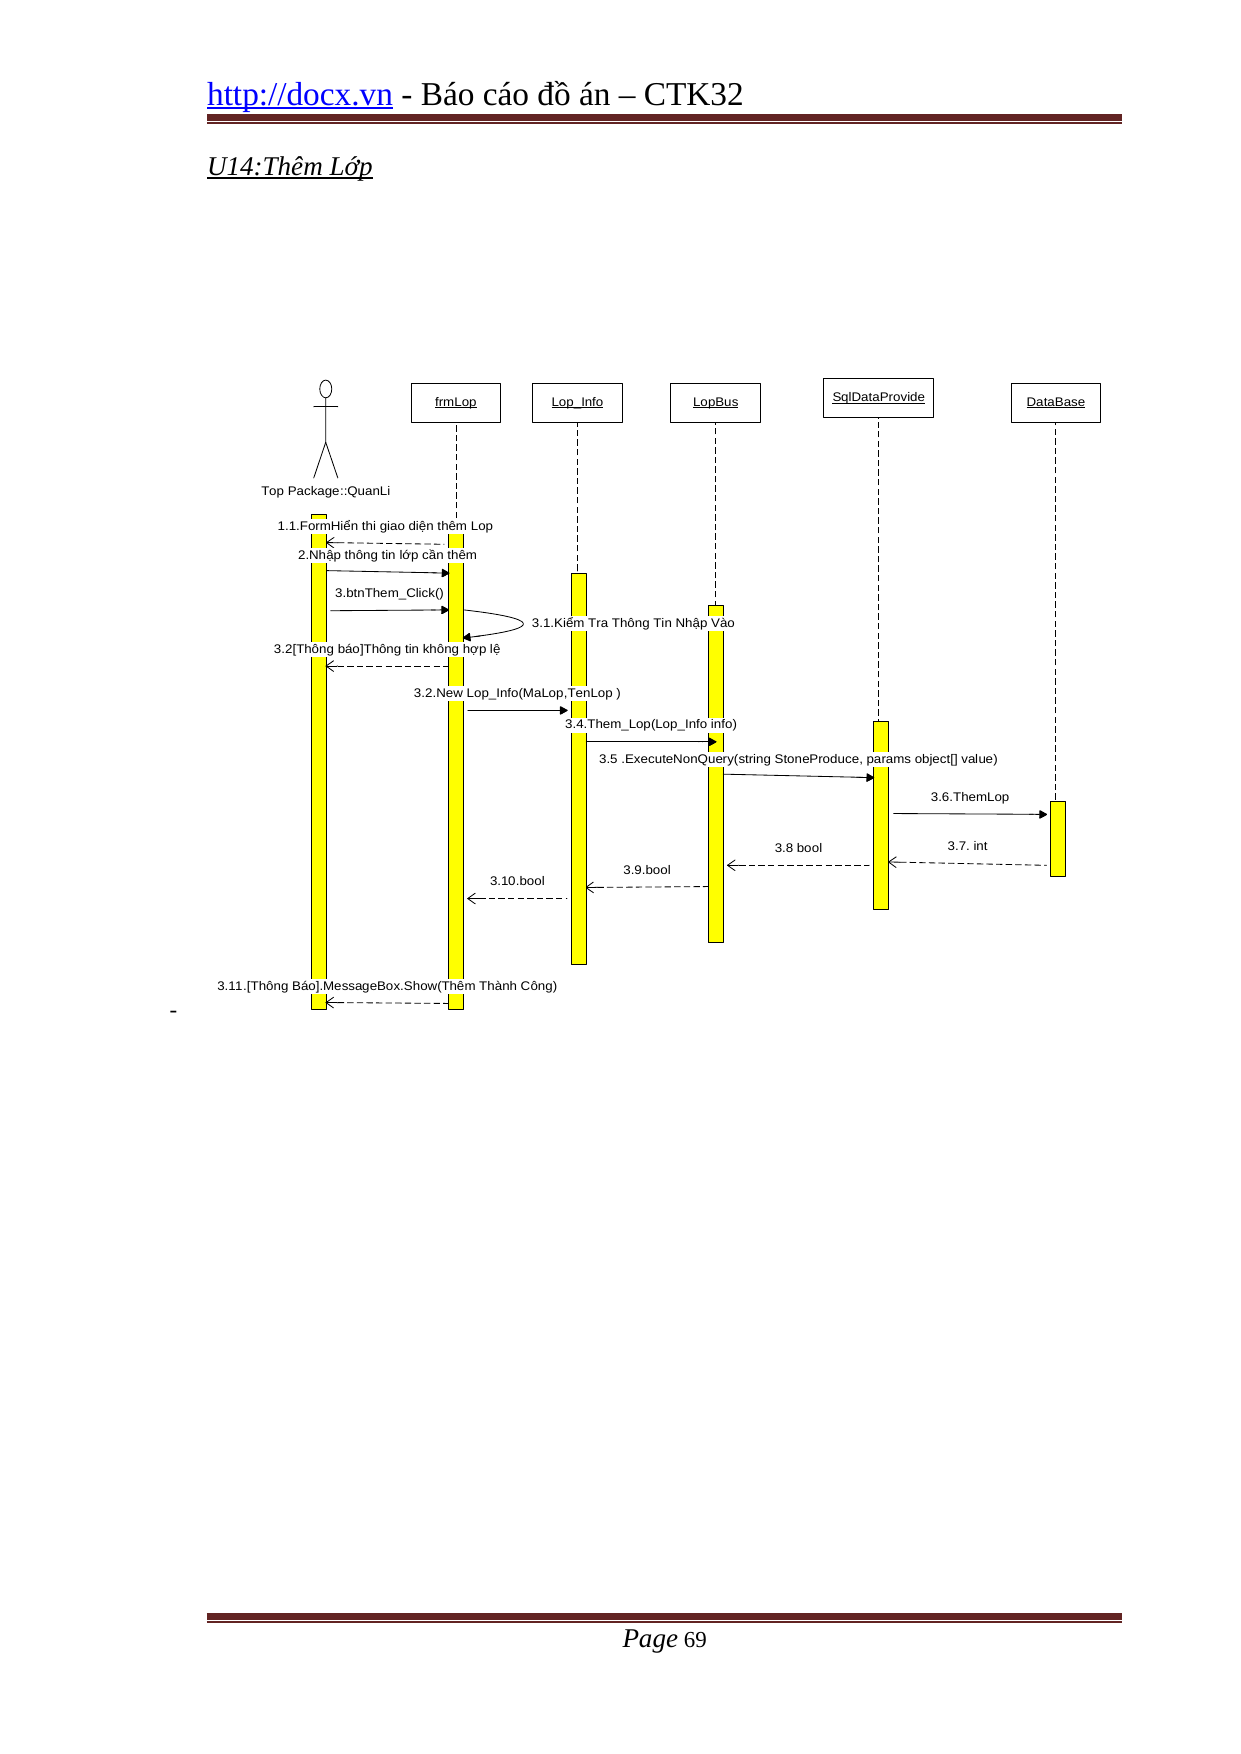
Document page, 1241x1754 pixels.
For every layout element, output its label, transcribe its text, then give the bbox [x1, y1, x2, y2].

subtitle U14:Thêm Lớp [207, 150, 1122, 181]
